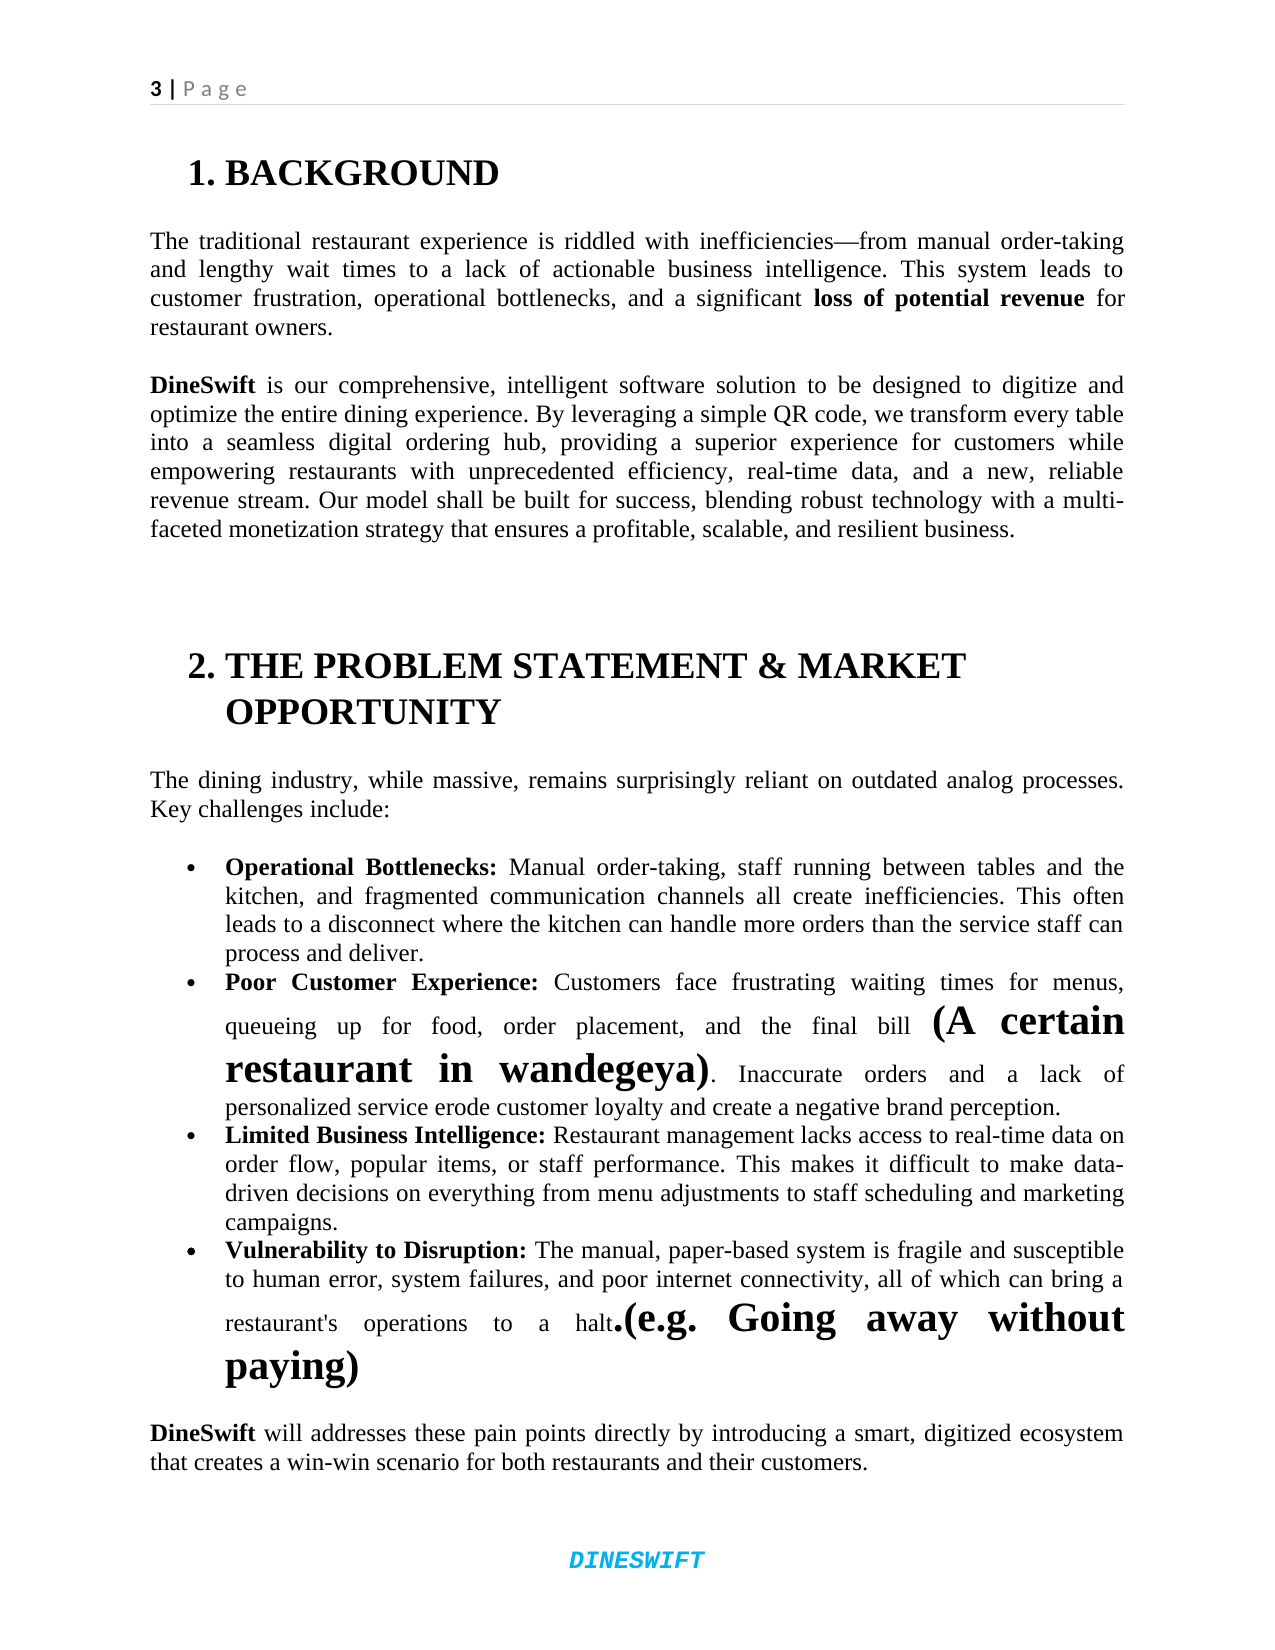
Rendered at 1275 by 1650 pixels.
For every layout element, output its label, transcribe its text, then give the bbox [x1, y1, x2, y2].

list Vulnerability to Disruption: The manual, paper-based system is fragile and susceptible to human error, system failures, and poor internet connectivity, all of which can bring a restaurant's operations to a halt.(e.g. Going away without paying) [187, 1235, 1125, 1389]
list Operational Bottlenecks: Manual order-taking, staff running between tables and the kitchen, and fragmented communication channels all create inefficiencies. This often leads to a disconnect where the kitchen can handle more orders than the service staff can process and deliver. [187, 852, 1125, 967]
list Poor Customer Experience: Customers face frustrating waiting times for menus, queueing up for food, order placement, and the final bill (A certain restaurant in wandegeya). Inaccurate orders and a lack of personalized service erode customer loyalty and create a negative brand perception. [187, 967, 1125, 1120]
text DineSwift is our comprehensive, intelligent software solution to be designed to digitize and optimize the entire dining experience. By leveraging a simple QR code, we transform every table into a seamless digital ordering hub, providing a superior experience for customers while empowering restaurants with unprecedented efficiency, real-time data, and a new, reliable revenue stream. Our model shall be built for success, blending robust technology with a multi-faceted monetization strategy that ensures a profitable, scalable, and resilient business. [150, 370, 1125, 542]
text The traditional restaurant experience is riddled with inefficiencies—from manual order-taking and lengthy wait times to a lack of actionable business intelligence. This system leads to customer frustration, operational bottlenecks, and a significant loss of potential revenue for restaurant owners. [150, 226, 1125, 341]
list Limited Business Intelligence: Restaurant management lacks access to real-time data on order flow, popular items, or staff performance. This makes it difficult to make data-driven decisions on everything from menu adjustments to staff scheduling and marketing campaigns. [187, 1120, 1125, 1235]
subtitle THE PROBLEM STATEMENT & MARKET OPPORTUNITY [187, 643, 1125, 733]
subtitle BACKGROUND [187, 150, 1125, 193]
text DineSwift will addresses these pain points directly by introducing a smart, digitized ecosystem that creates a win-win scenario for both restaurants and their customers. [150, 1418, 1125, 1475]
text The dining industry, while massive, remains surprisingly reliant on outdated analog processes. Key challenges include: [150, 765, 1125, 823]
